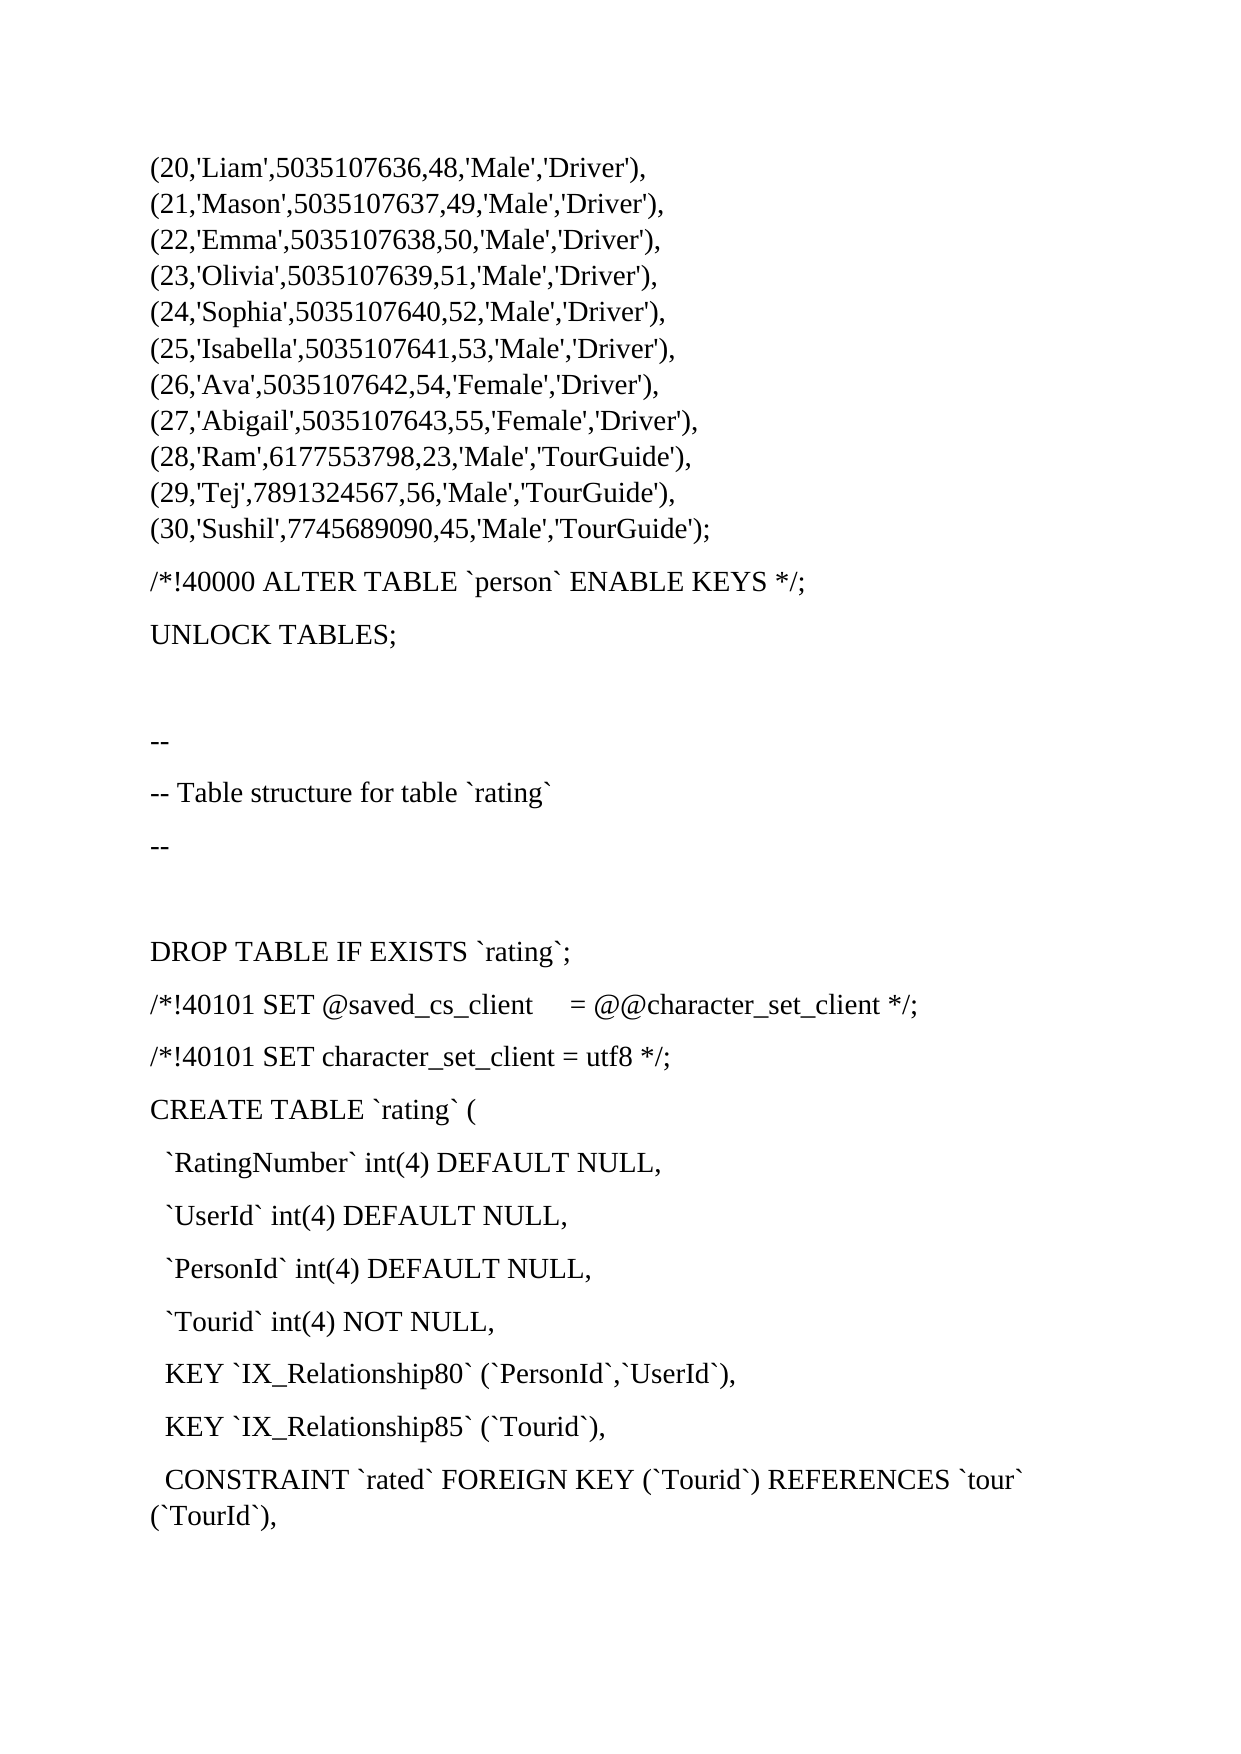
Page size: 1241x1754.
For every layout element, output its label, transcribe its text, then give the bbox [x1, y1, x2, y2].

text CREATE TABLE `rating` ( [150, 1092, 1090, 1126]
text UNLOCK TABLES; [150, 617, 1090, 651]
text -- Table structure for table `rating` [150, 776, 1090, 809]
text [150, 150, 1090, 545]
text -- [150, 828, 1090, 862]
text `Tourid` int(4) NOT NULL, [150, 1304, 1090, 1337]
text CONSTRAINT `rated` FOREIGN KEY (`Tourid`) REFERENCES `tour` (`TourId`), [150, 1462, 1090, 1532]
text DROP TABLE IF EXISTS `rating`; [150, 934, 1090, 967]
text `UserId` int(4) DEFAULT NULL, [150, 1198, 1090, 1232]
text KEY `IX_Relationship80` (`PersonId`,`UserId`), [150, 1356, 1090, 1390]
text /*!40000 ALTER TABLE `person` ENABLE KEYS */; [150, 564, 1090, 598]
text `PersonId` int(4) DEFAULT NULL, [150, 1251, 1090, 1284]
text -- [150, 723, 1090, 756]
text /*!40101 SET @saved_cs_client = @@character_set_client */; [150, 987, 1090, 1020]
text `RatingNumber` int(4) DEFAULT NULL, [150, 1145, 1090, 1179]
text KEY `IX_Relationship85` (`Tourid`), [150, 1409, 1090, 1443]
text /*!40101 SET character_set_client = utf8 */; [150, 1039, 1090, 1073]
